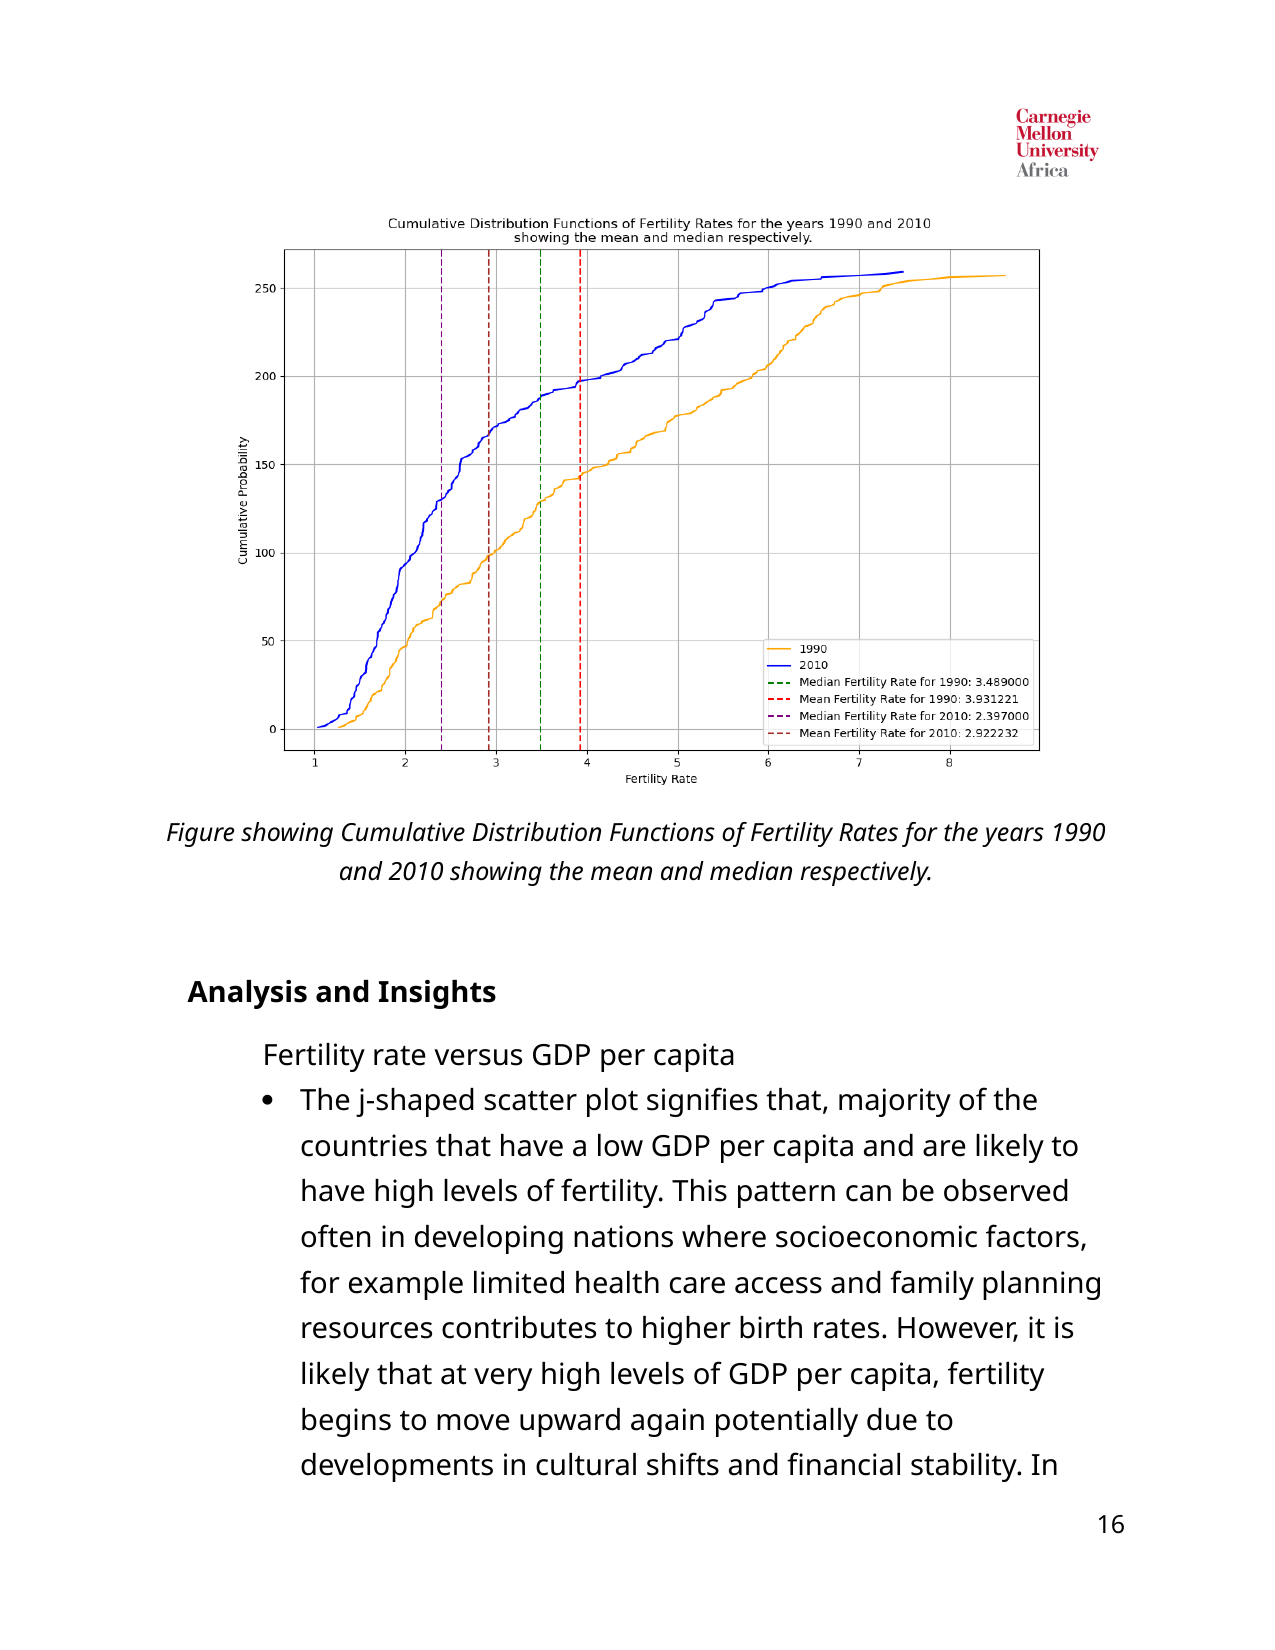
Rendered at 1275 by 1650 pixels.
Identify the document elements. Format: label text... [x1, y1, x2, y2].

list Fertility rate versus GDP per capita [262, 1034, 1125, 1073]
picture [230, 75, 1125, 793]
text Figure showing Cumulative Distribution Functions of Fertility Rates for the years 1990 and 2010 showing the mean and median respectively. [150, 814, 1125, 887]
subtitle Analysis and Insights [187, 972, 1125, 1011]
